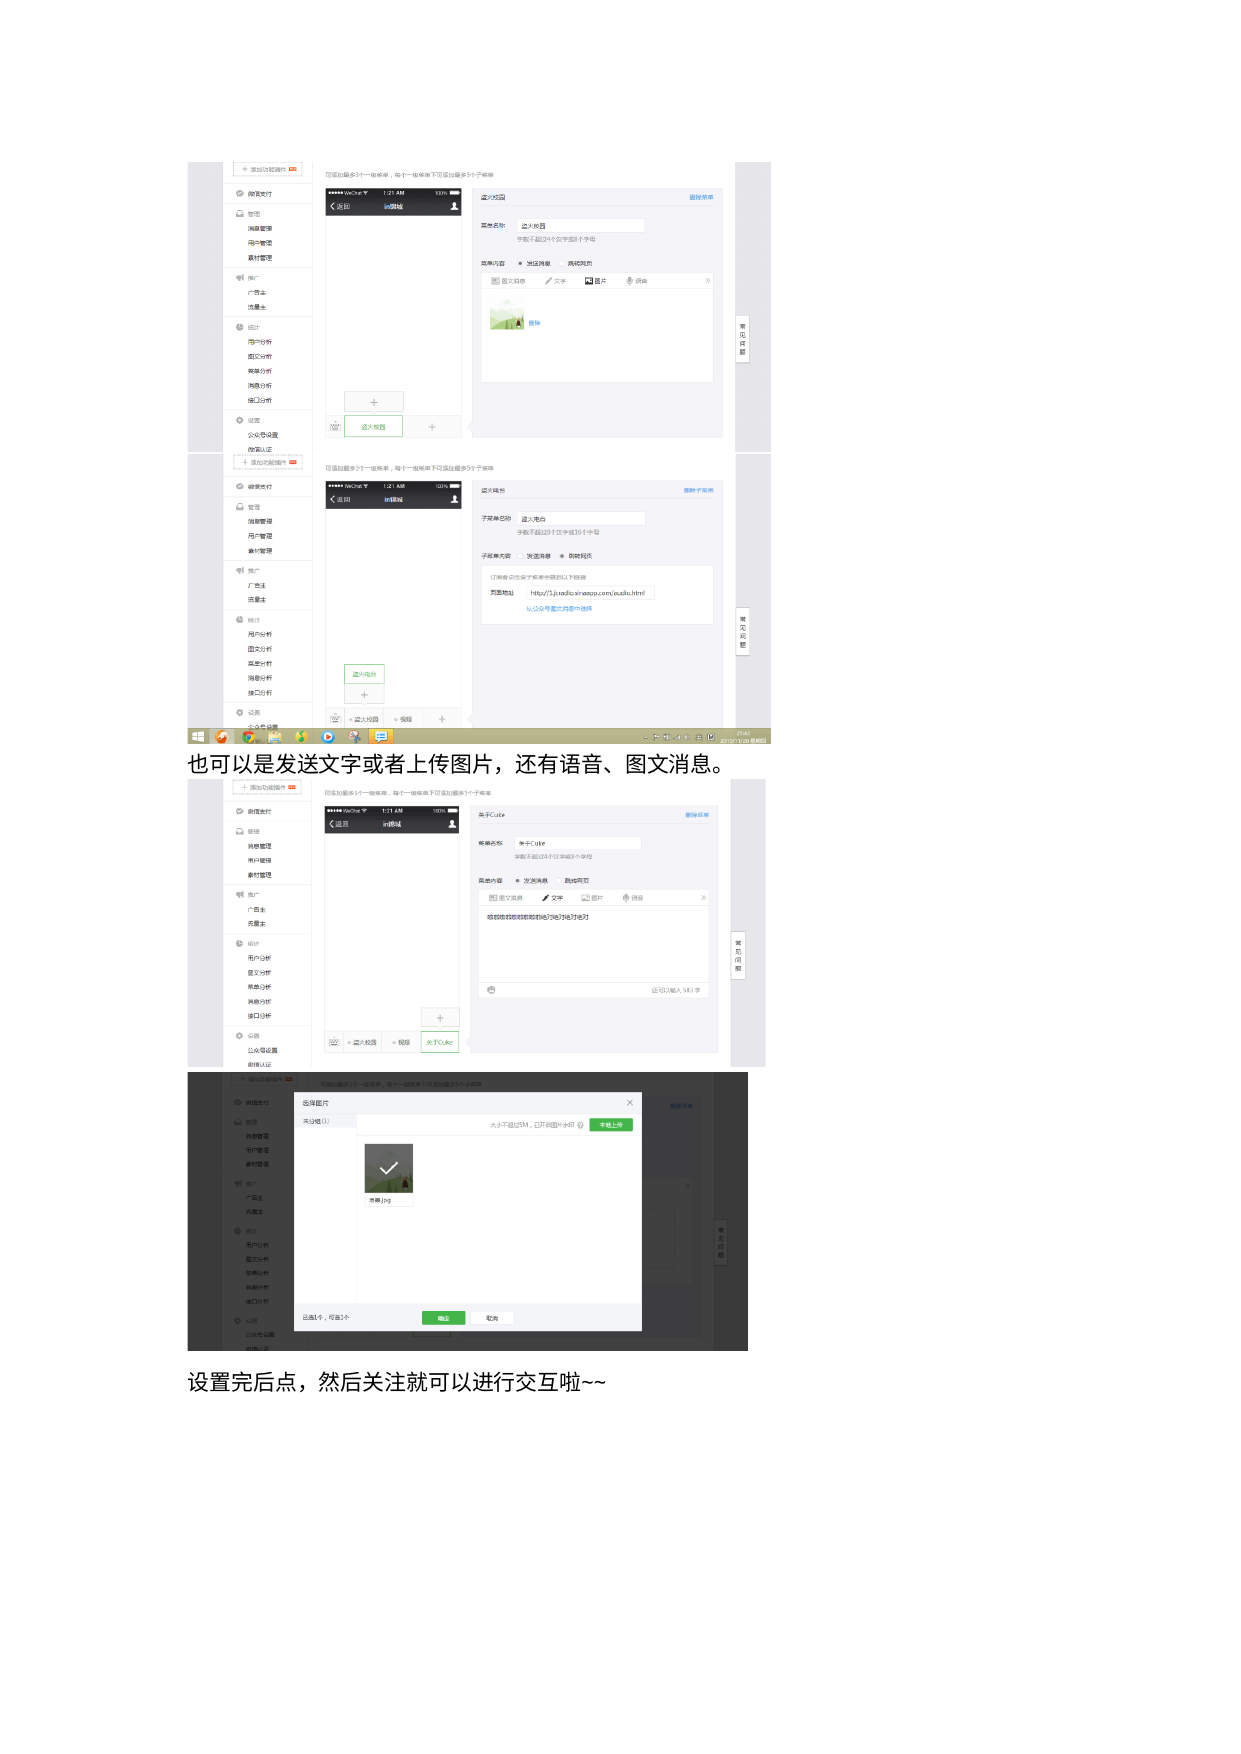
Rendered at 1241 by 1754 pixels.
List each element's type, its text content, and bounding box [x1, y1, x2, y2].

picture [187, 454, 771, 744]
picture [187, 779, 766, 1067]
picture [187, 162, 771, 452]
text 也可以是发送文字或者上传图片，还有语音、图文消息。 [187, 747, 1053, 779]
text 设置完后点，然后关注就可以进行交互啦~~ [187, 1364, 1053, 1397]
picture [187, 1072, 748, 1351]
